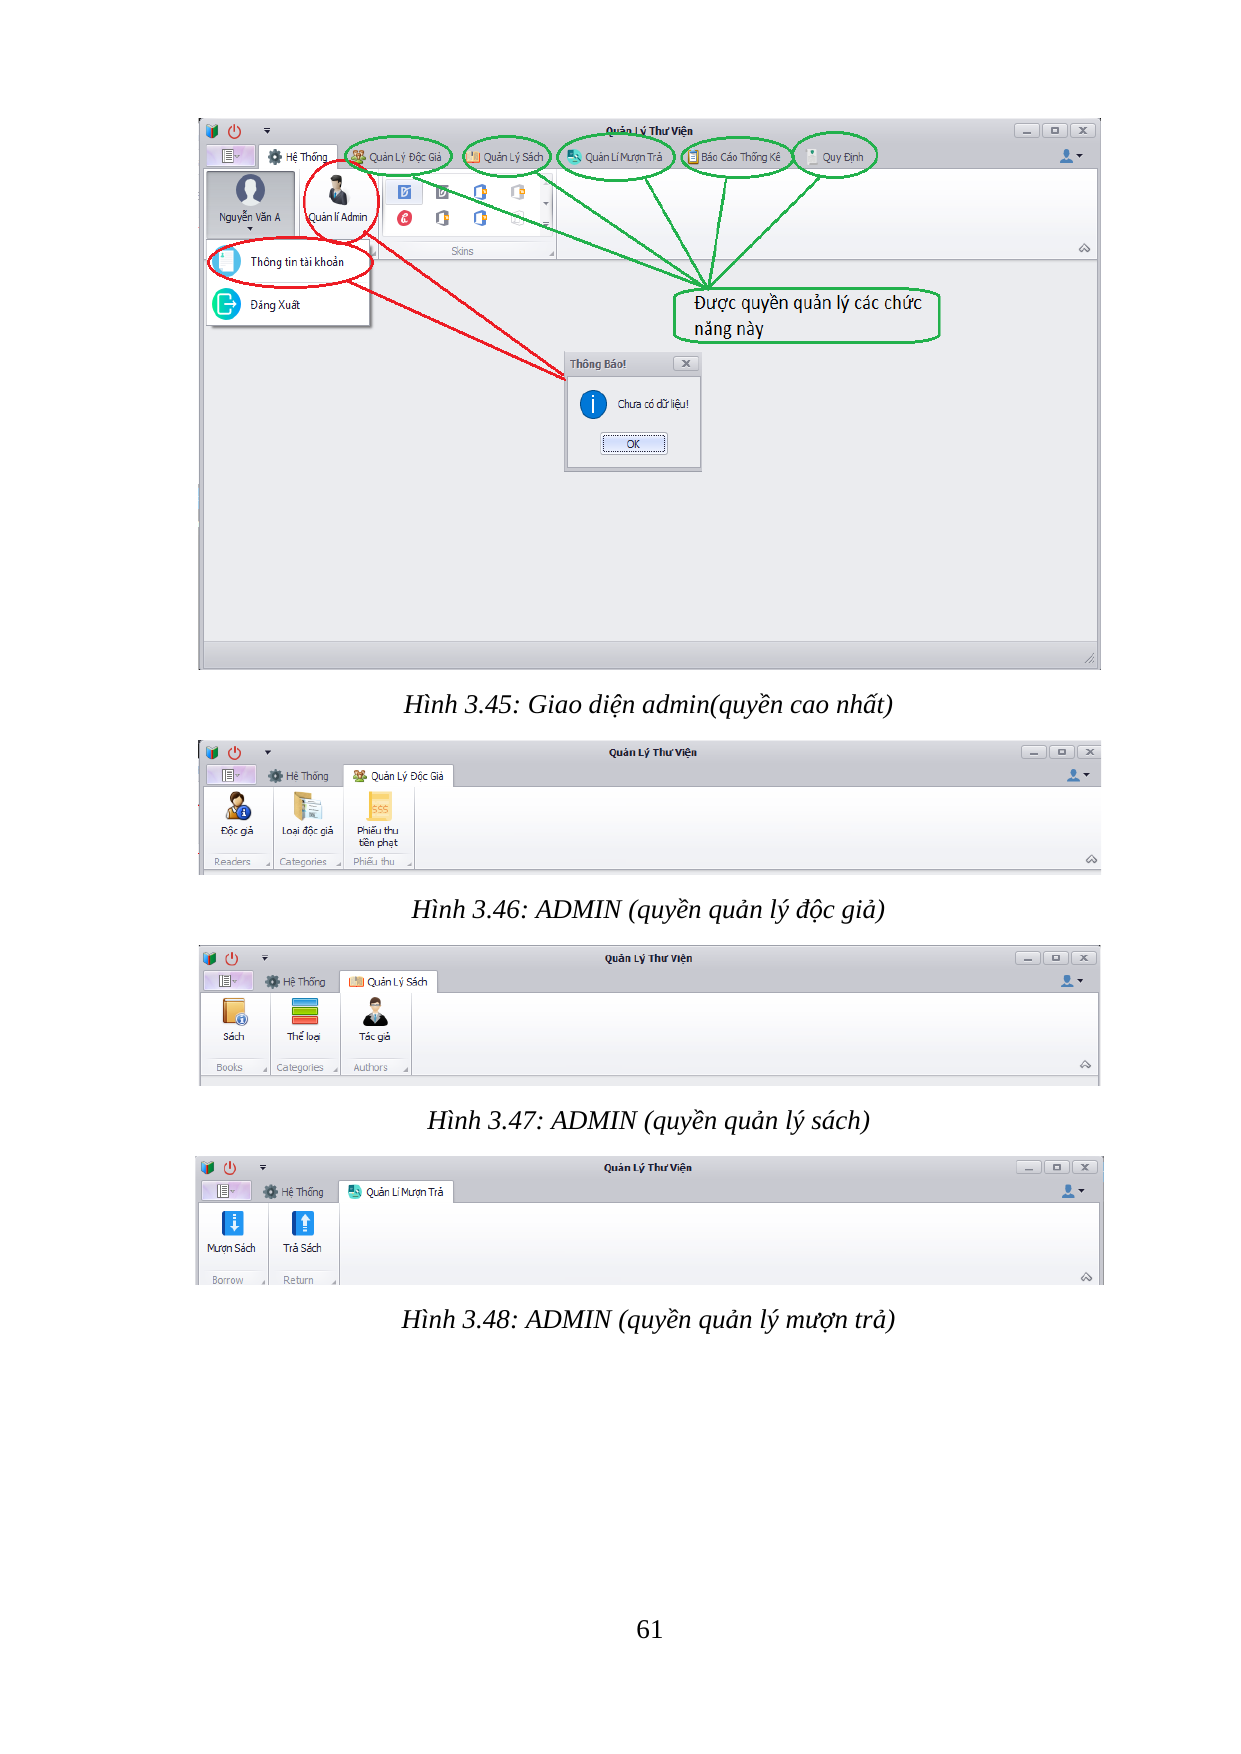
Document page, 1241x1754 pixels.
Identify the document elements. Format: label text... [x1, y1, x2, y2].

picture [198, 740, 1102, 875]
picture [195, 1156, 1104, 1285]
picture [198, 118, 1101, 670]
picture [198, 945, 1101, 1086]
